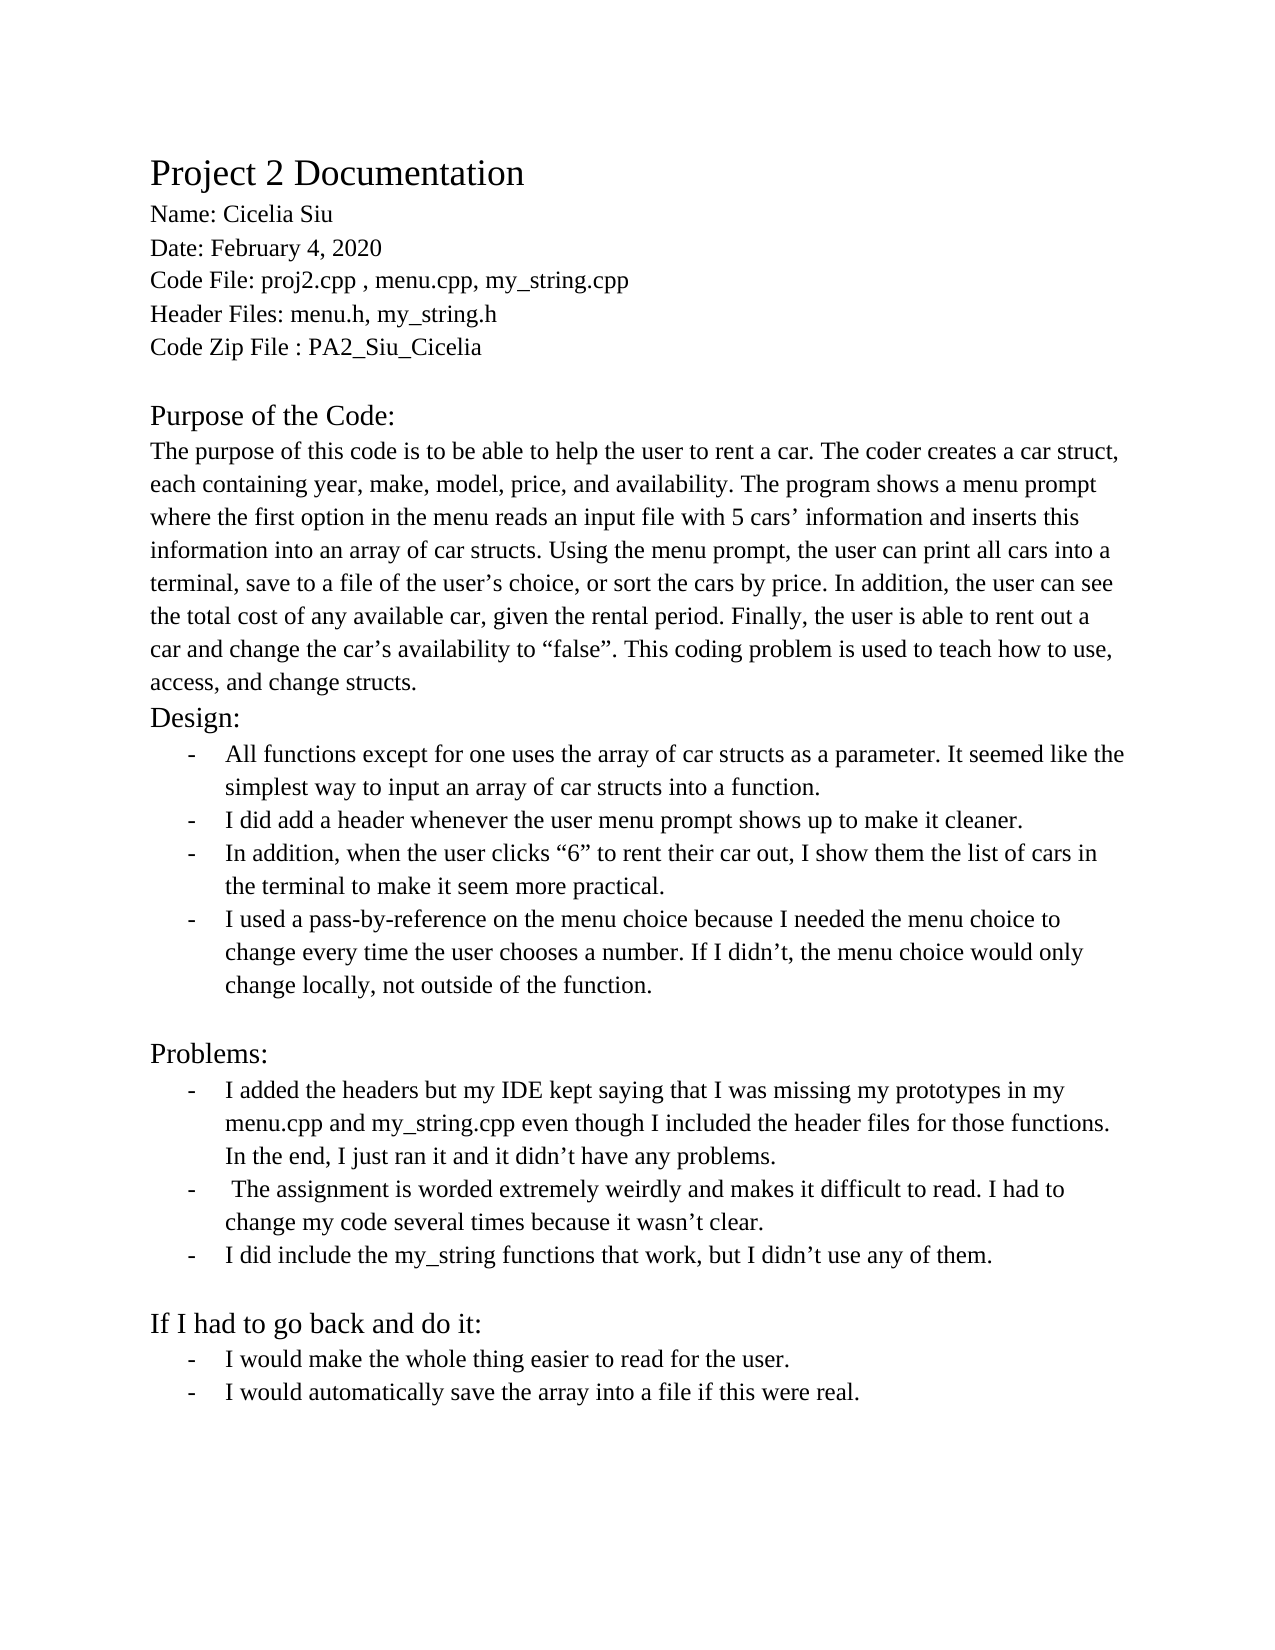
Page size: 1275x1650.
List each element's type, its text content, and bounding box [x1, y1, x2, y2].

list In addition, when the user clicks “6” to rent their car out, I show them the list of cars in the terminal to make it seem more practical. [187, 838, 1125, 900]
list I did include the my_string functions that work, but I didn’t use any of them. [187, 1240, 1125, 1268]
text Project 2 Documentation [150, 150, 1125, 193]
list I would automatically save the array into a file if this were real. [187, 1377, 1125, 1406]
text Code File: proj2.cpp , menu.cpp, my_string.cpp [150, 266, 1125, 294]
text Header Files: menu.h, my_string.h [150, 299, 1125, 327]
list All functions except for one uses the array of car structs as a parameter. It seemed like the simplest way to input an array of car structs into a function. [187, 739, 1125, 801]
text Problems: [150, 1036, 1125, 1070]
list I would make the whole thing easier to read for the user. [187, 1344, 1125, 1373]
text Name: Cicelia Siu [150, 199, 1125, 228]
list The assignment is worded extremely weirdly and makes it difficult to read. I had to change my code several times because it wasn’t clear. [187, 1174, 1125, 1236]
text If I had to go back and do it: [150, 1306, 1125, 1339]
list I added the headers but my IDE kept saying that I was missing my prototypes in my menu.cpp and my_string.cpp even though I included the header files for those functions. In the end, I just ran it and it didn’t have any problems. [187, 1075, 1125, 1169]
text Design: [150, 700, 1125, 734]
list I used a pass-by-reference on the menu choice because I needed the menu choice to change every time the user chooses a number. If I didn’t, the menu choice would only change locally, not outside of the function. [187, 904, 1125, 999]
text Date: February 4, 2020 [150, 233, 1125, 261]
text The purpose of this code is to be able to help the user to rent a car. The coder creates a car struct, each containing year, make, model, price, and availability. The program shows a menu prompt where the first option in the menu reads an input file with 5 cars’ information and inserts this information into an array of car structs. Using the menu prompt, the user can print all cars into a terminal, save to a file of the user’s choice, or sort the cars by price. In addition, the user can see the total cost of any available car, given the rental period. Finally, the user is able to rent out a car and change the car’s availability to “false”. This coding problem is used to teach how to use, access, and change structs. [150, 436, 1125, 696]
text Code Zip File : PA2_Siu_Cicelia [150, 332, 1125, 360]
list I did add a header whenever the user menu prompt shows up to make it cleaner. [187, 805, 1125, 834]
text Purpose of the Code: [150, 398, 1125, 431]
